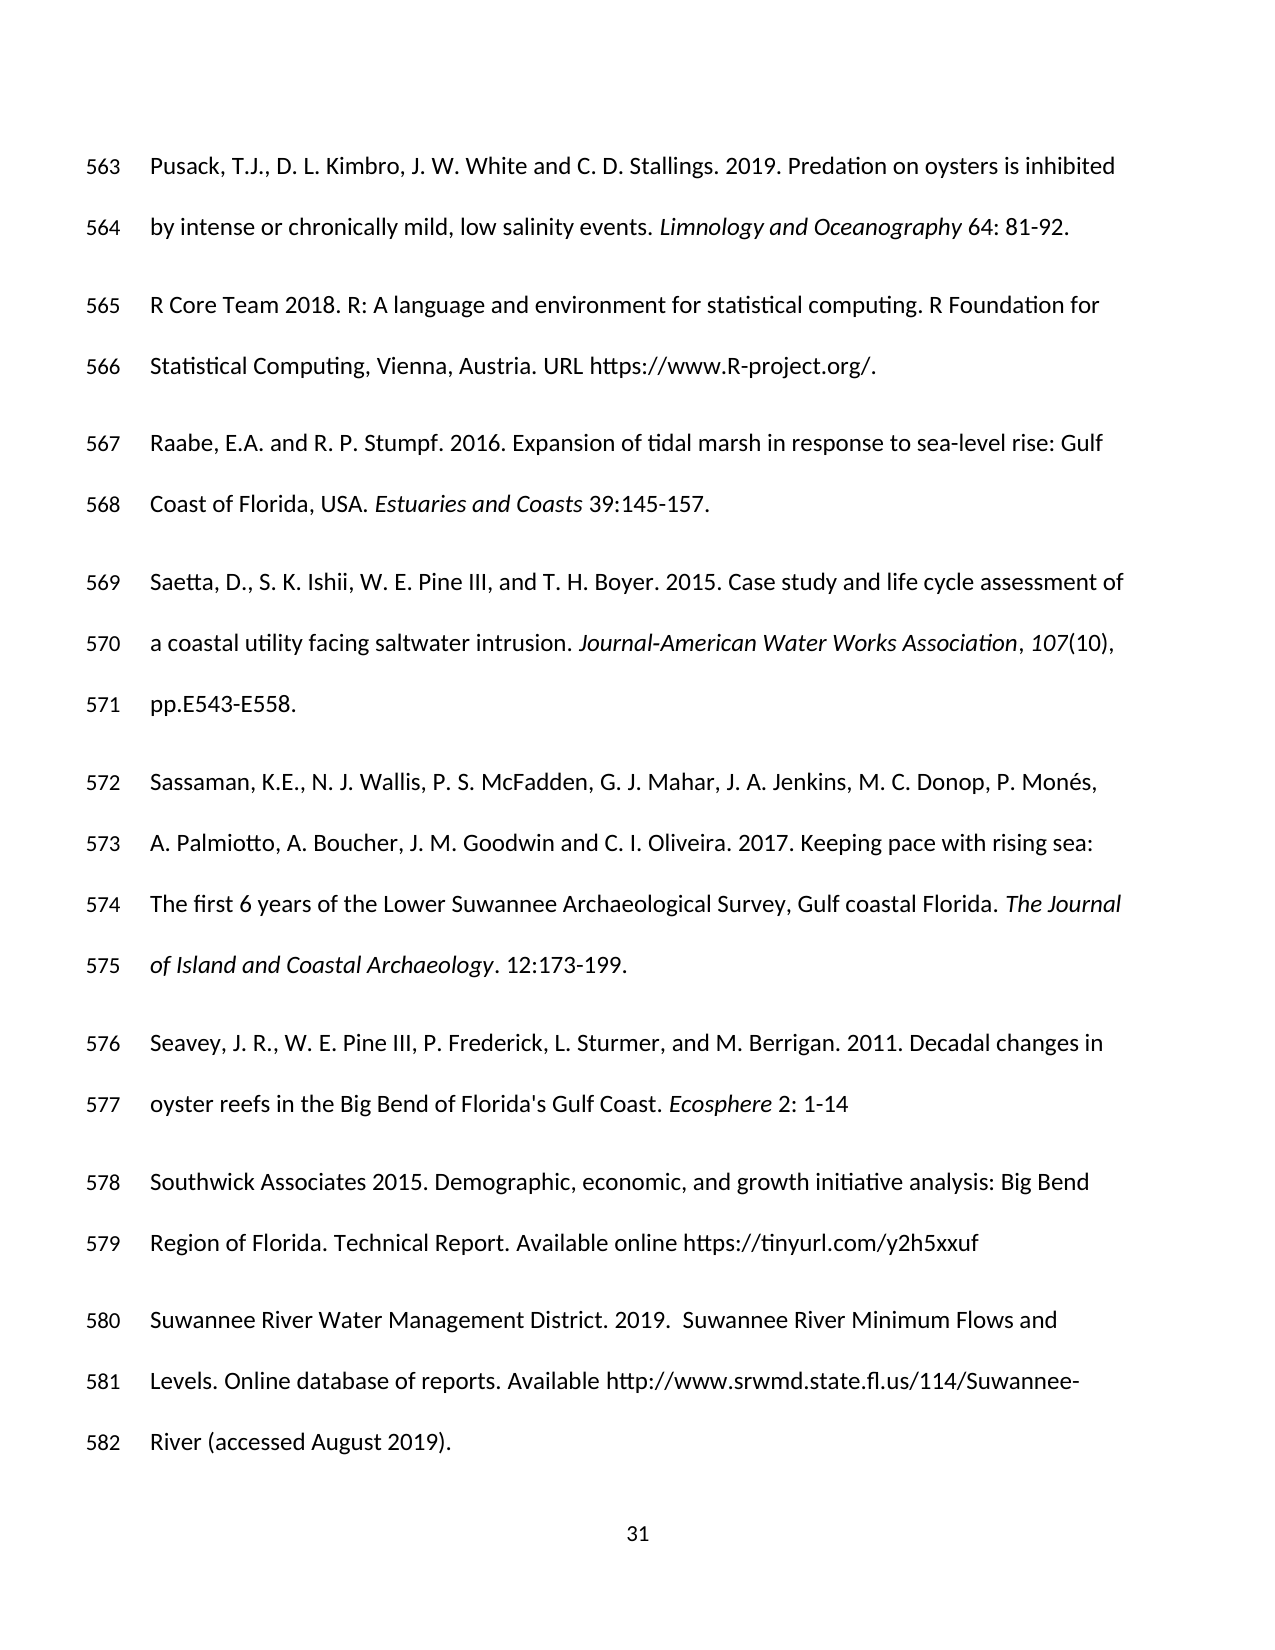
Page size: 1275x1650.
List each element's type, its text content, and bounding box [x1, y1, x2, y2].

text Suwannee River Water Management District. 2019. Suwannee River Minimum Flows and Levels. Online database of reports. Available http://www.srwmd.state.fl.us/114/Suwannee-River (accessed August 2019). [150, 1304, 1125, 1457]
text Southwick Associates 2015. Demographic, economic, and growth initiative analysis: Big Bend Region of Florida. Technical Report. Available online https://tinyurl.com/y2h5xxuf [150, 1166, 1125, 1257]
text Seavey, J. R., W. E. Pine III, P. Frederick, L. Sturmer, and M. Berrigan. 2011. Decadal changes in oyster reefs in the Big Bend of Florida's Gulf Coast. Ecosphere 2: 1-14 [150, 1027, 1125, 1118]
text Raabe, E.A. and R. P. Stumpf. 2016. Expansion of tidal marsh in response to sea-level rise: Gulf Coast of Florida, USA. Estuaries and Coasts 39:145-157. [150, 427, 1125, 519]
text Sassaman, K.E., N. J. Wallis, P. S. McFadden, G. J. Mahar, J. A. Jenkins, M. C. Donop, P. Monés, A. Palmiotto, A. Boucher, J. M. Goodwin and C. I. Oliveira. 2017. Keeping pace with rising sea: The first 6 years of the Lower Suwannee Archaeological Survey, Gulf coastal Florida. The Journal of Island and Coastal Archaeology. 12:173-199. [150, 766, 1125, 980]
text Saetta, D., S. K. Ishii, W. E. Pine III, and T. H. Boyer. 2015. Case study and life cycle assessment of a coastal utility facing saltwater intrusion. Journal‐American Water Works Association, 107(10), pp.E543-E558. [150, 597, 1125, 719]
text R Core Team 2018. R: A language and environment for statistical computing. R Foundation for Statistical Computing, Vienna, Austria. URL https://www.R-project.org/. [150, 289, 1125, 380]
text Pusack, T.J., D. L. Kimbro, J. W. White and C. D. Stallings. 2019. Predation on oysters is inhibited by intense or chronically mild, low salinity events. Limnology and Oceanography 64: 81-92. [150, 150, 1125, 242]
